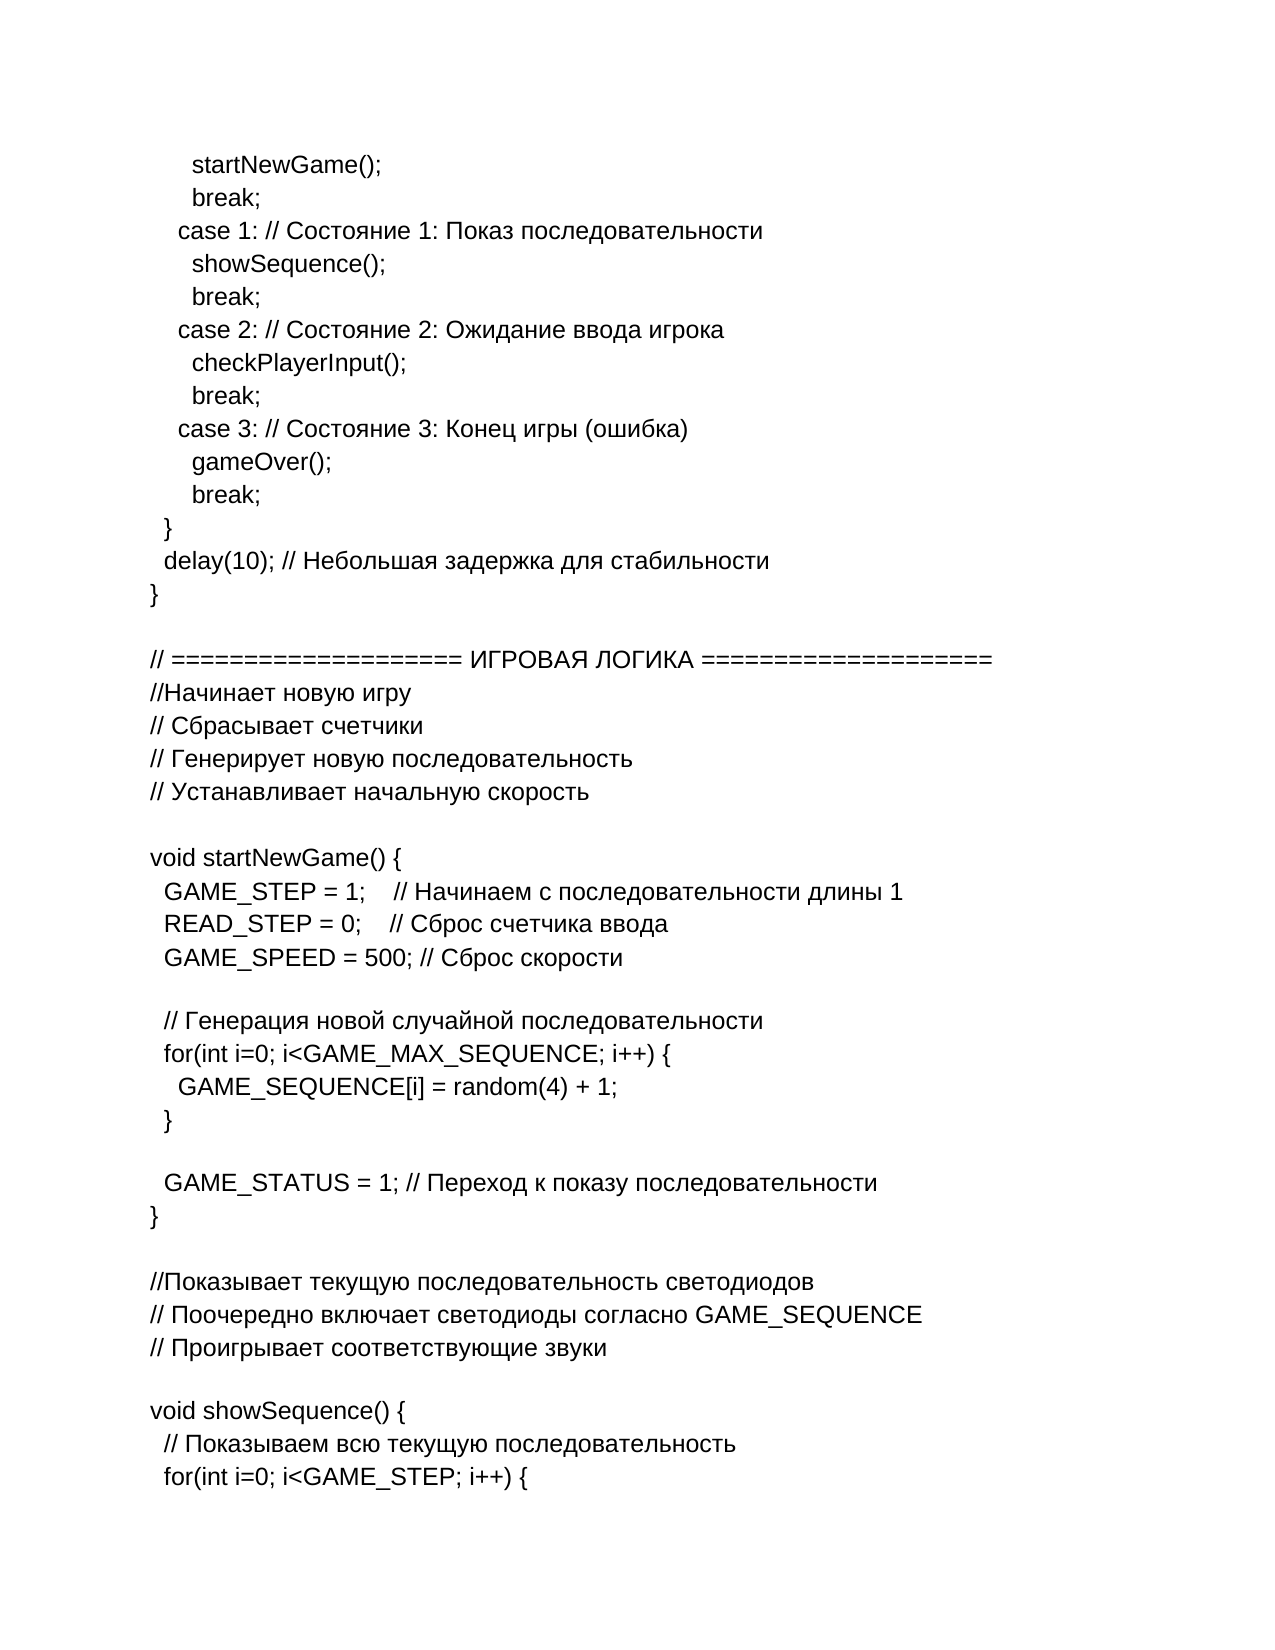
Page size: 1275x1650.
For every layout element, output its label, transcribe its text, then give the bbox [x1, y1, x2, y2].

text // Устанавливает начальную скорость [150, 777, 1125, 806]
text READ_STEP = 0; // Сброс счетчика ввода [150, 909, 1125, 938]
text void showSequence() { [150, 1396, 1125, 1425]
text // Генерация новой случайной последовательности [150, 1006, 1125, 1034]
text } [150, 1105, 1125, 1133]
text break; [150, 183, 1125, 212]
text // Сбрасывает счетчики [150, 711, 1125, 740]
text case 1: // Состояние 1: Показ последовательности [150, 216, 1125, 245]
text delay(10); // Небольшая задержка для стабильности [150, 546, 1125, 575]
text //Показывает текущую последовательность светодиодов [150, 1267, 1125, 1296]
text for(int i=0; i<GAME_MAX_SEQUENCE; i++) { [150, 1039, 1125, 1067]
text checkPlayerInput(); [150, 348, 1125, 377]
text // Генерирует новую последовательность [150, 744, 1125, 773]
text GAME_SEQUENCE[i] = random(4) + 1; [150, 1072, 1125, 1101]
text case 2: // Состояние 2: Ожидание ввода игрока [150, 315, 1125, 344]
text break; [150, 480, 1125, 509]
text startNewGame(); [150, 150, 1125, 179]
text // ==================== ИГРОВАЯ ЛОГИКА ==================== [150, 645, 1125, 674]
text case 3: // Состояние 3: Конец игры (ошибка) [150, 414, 1125, 443]
text } [150, 579, 1125, 608]
text // Проигрывает соответствующие звуки [150, 1333, 1125, 1362]
text GAME_STATUS = 1; // Переход к показу последовательности [150, 1168, 1125, 1197]
text } [150, 513, 1125, 542]
text } [150, 1201, 1125, 1230]
text // Показываем всю текущую последовательность [150, 1429, 1125, 1458]
text for(int i=0; i<GAME_STEP; i++) { [150, 1462, 1125, 1491]
text void startNewGame() { [150, 843, 1125, 872]
text break; [150, 381, 1125, 410]
text gameOver(); [150, 447, 1125, 476]
text showSequence(); [150, 249, 1125, 278]
text GAME_STEP = 1; // Начинаем с последовательности длины 1 [150, 876, 1125, 905]
text // Поочередно включает светодиоды согласно GAME_SEQUENCE [150, 1300, 1125, 1329]
text //Начинает новую игру [150, 678, 1125, 707]
text GAME_SPEED = 500; // Сброс скорости [150, 942, 1125, 971]
text break; [150, 282, 1125, 311]
